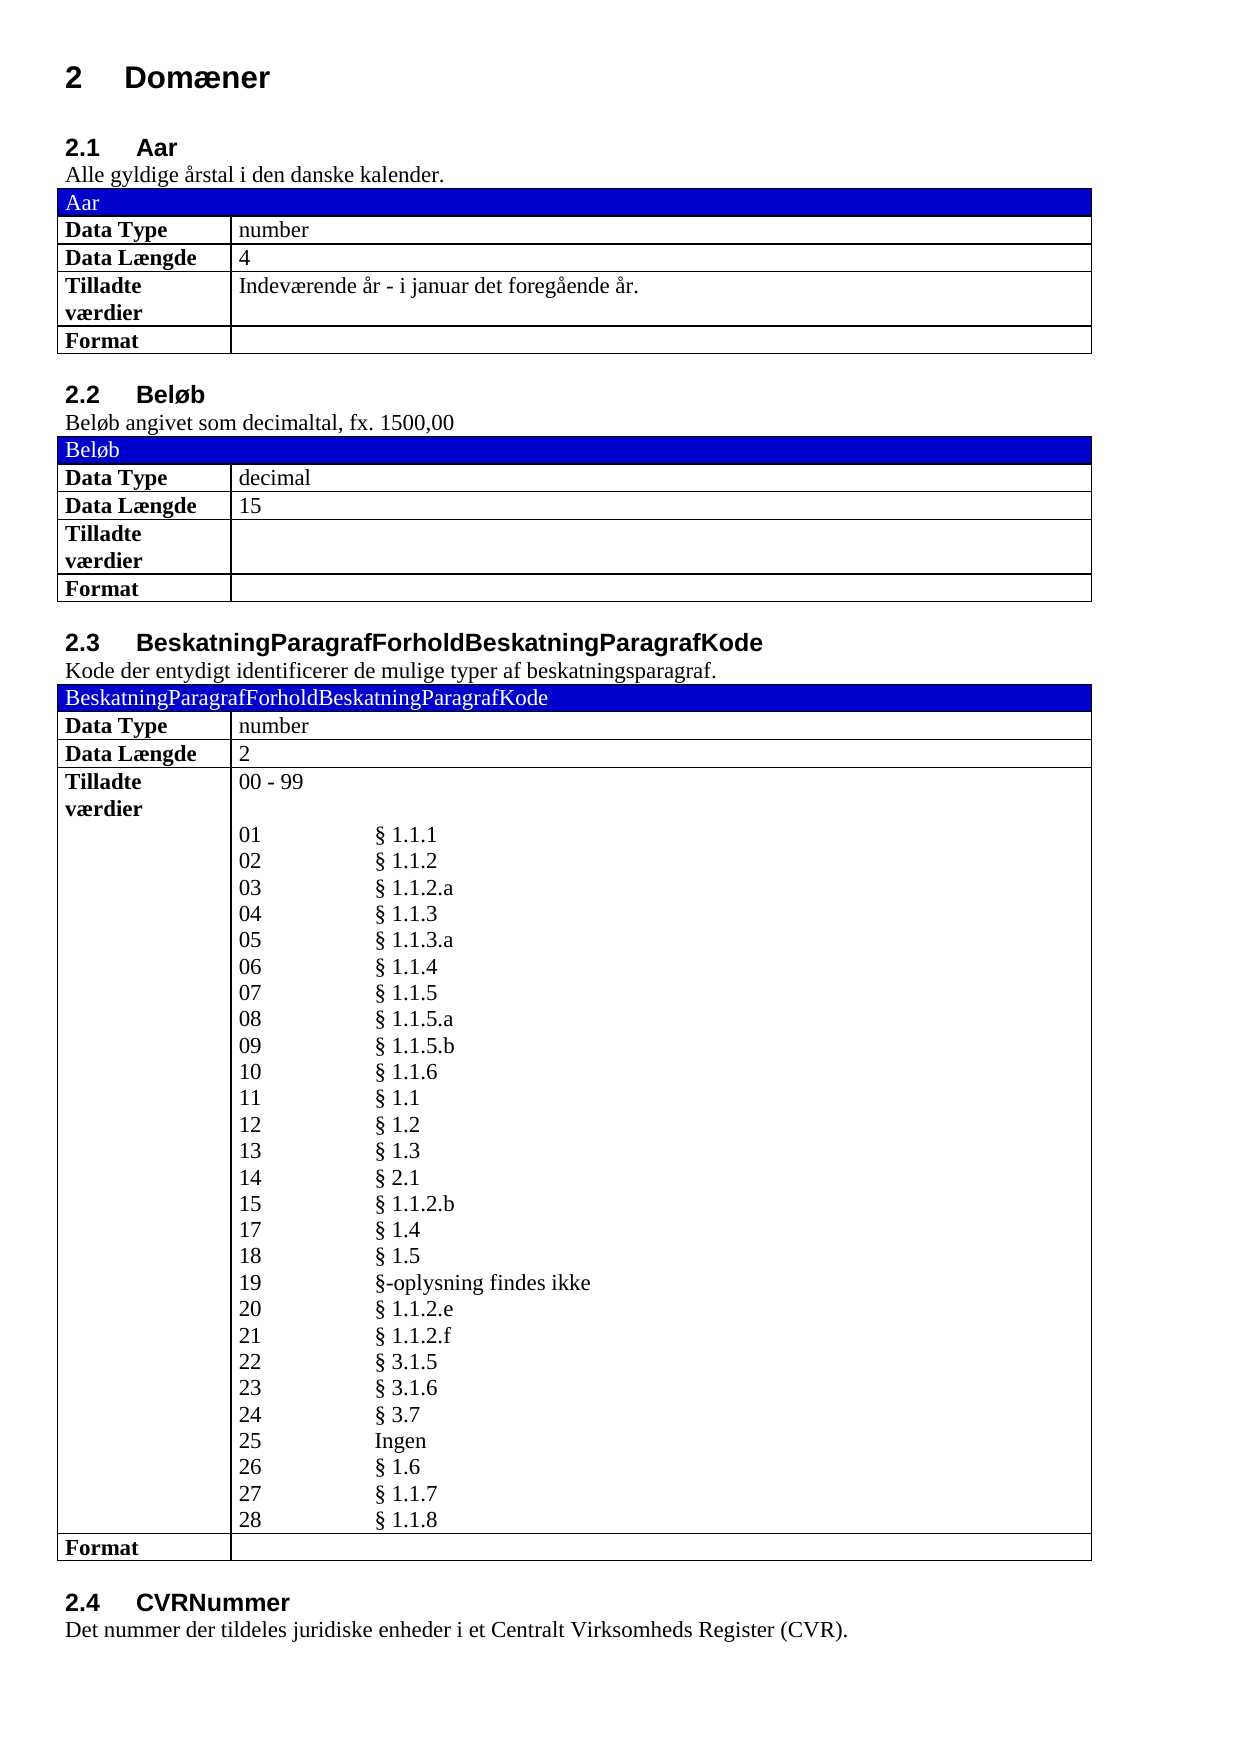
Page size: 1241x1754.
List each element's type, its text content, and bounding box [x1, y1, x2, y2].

table_cell 2 [232, 740, 1091, 767]
table_cell Tilladte værdier [58, 272, 230, 325]
table_cell Format [58, 1534, 230, 1560]
table_cell Tilladte værdier [58, 520, 230, 573]
table_cell Format [58, 327, 230, 353]
text Det nummer der tildeles juridiske enheder i et Centralt Virksomheds Register (CVR). [65, 1617, 1181, 1643]
subtitle CVRNummer [65, 1588, 1181, 1617]
table_cell [232, 327, 1091, 353]
subtitle BeskatningParagrafForholdBeskatningParagrafKode [65, 628, 1181, 657]
table_cell number [232, 712, 1091, 739]
table_cell Tilladte værdier [58, 768, 230, 1532]
subtitle Beløb [65, 380, 1181, 409]
table_cell Data Længde [58, 740, 230, 767]
table_header BeskatningParagrafForholdBeskatningParagrafKode [58, 685, 1091, 711]
table_cell 15 [232, 492, 1091, 519]
subtitle Aar [65, 132, 1181, 161]
table_cell [232, 520, 1091, 573]
table_cell Format [58, 575, 230, 601]
table_cell Data Type [58, 712, 230, 739]
table_cell Data Længde [58, 245, 230, 271]
table_cell [232, 575, 1091, 601]
table_cell 4 [232, 245, 1091, 271]
table_cell Data Type [58, 217, 230, 243]
text Alle gyldige årstal i den danske kalender. [65, 161, 1181, 188]
subtitle Domæner [65, 59, 1181, 95]
table_cell Data Type [58, 465, 230, 491]
table_cell Data Længde [58, 492, 230, 519]
text Kode der entydigt identificerer de mulige typer af beskatningsparagraf. [65, 657, 1181, 683]
table_cell decimal [232, 465, 1091, 491]
table_header Aar [58, 189, 1091, 215]
table_cell 00 - 99 01 § 1.1.1 02 § 1.1.2 03 § 1.1.2.a 04 § 1.1.3 05 § 1.1.3.a 06 § 1.1.4 07 § 1.1.5 08 § 1.1.5.a 09 § 1.1.5.b 10 § 1.1.6 11 § 1.1 12 § 1.2 13 § 1.3 14 § 2.1 15 § 1.1.2.b 17 § 1.4 18 § 1.5 19 §-oplysning findes ikke 20 § 1.1.2.e 21 § 1.1.2.f 22 § 3.1.5 23 § 3.1.6 24 § 3.7 25 Ingen 26 § 1.6 27 § 1.1.7 28 § 1.1.8 [232, 768, 1091, 1532]
text Beløb angivet som decimaltal, fx. 1500,00 [65, 409, 1181, 436]
table_cell number [232, 217, 1091, 243]
table_cell Indeværende år - i januar det foregående år. [232, 272, 1091, 325]
table_header Beløb [58, 437, 1091, 463]
table_cell [232, 1534, 1091, 1560]
